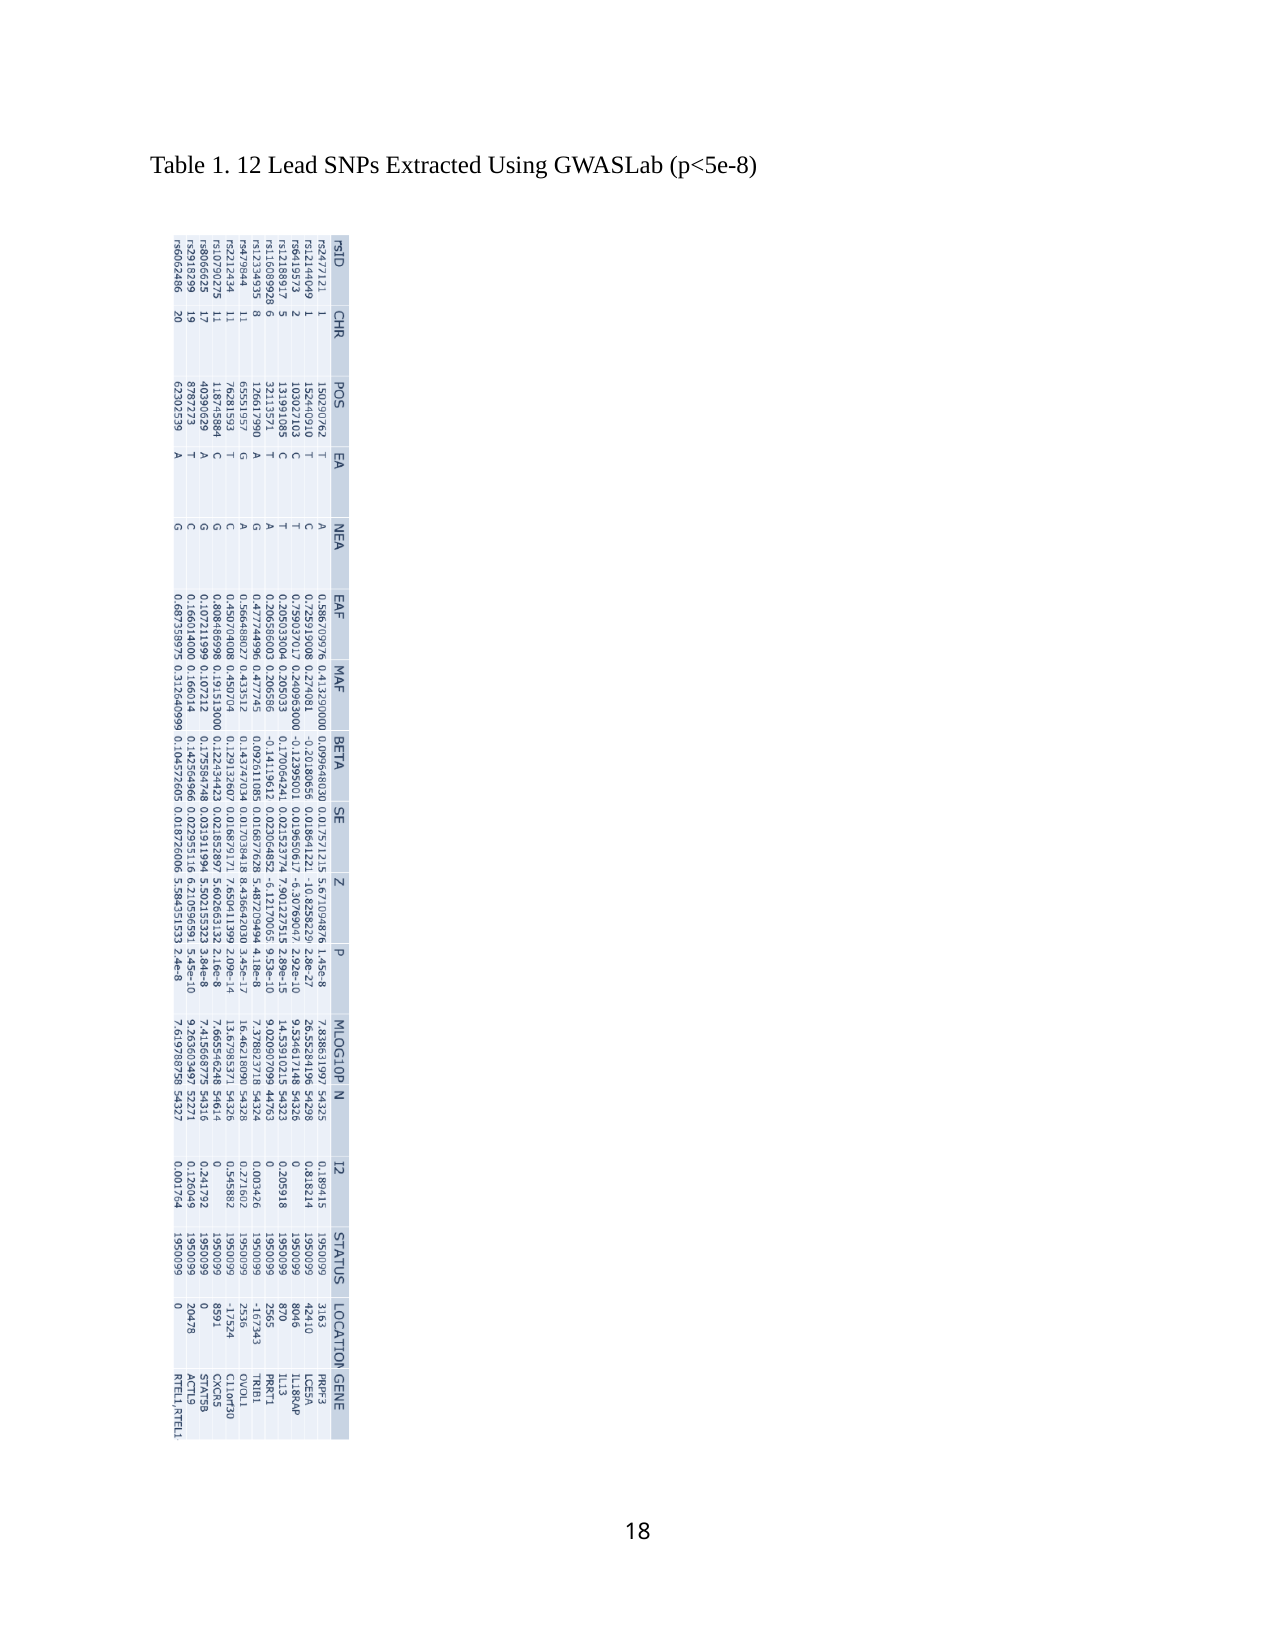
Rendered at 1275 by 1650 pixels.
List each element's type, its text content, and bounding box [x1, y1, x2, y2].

text Table 1. 12 Lead SNPs Extracted Using GWASLab (p<5e-8) [150, 150, 1125, 179]
picture [157, 224, 364, 1458]
